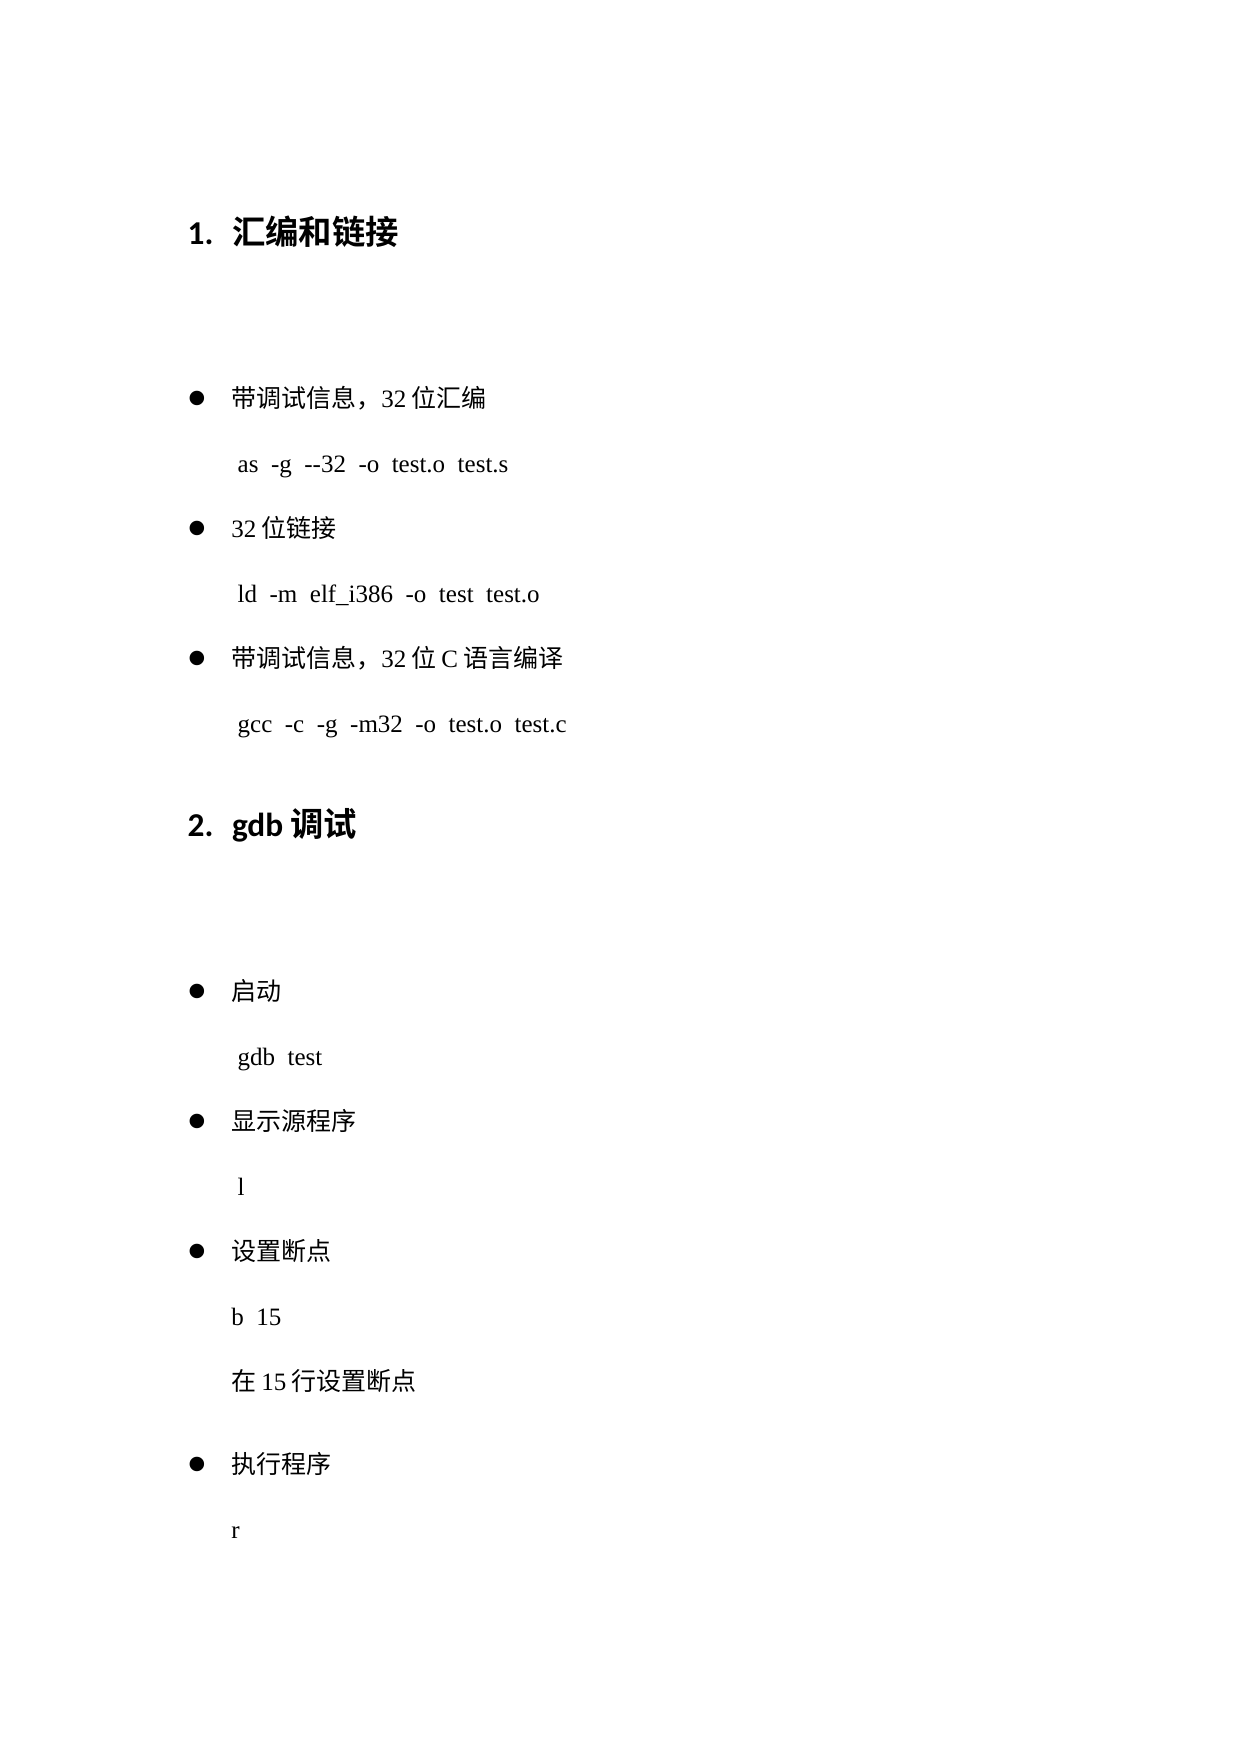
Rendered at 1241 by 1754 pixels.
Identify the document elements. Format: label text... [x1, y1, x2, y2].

subtitle gdb调试 [187, 790, 1053, 855]
list 带调试信息，32位汇编 [187, 364, 1053, 429]
text ld -m elf_i386 -o test test.o [187, 577, 1053, 610]
list 设置断点 [187, 1217, 1053, 1282]
text as -g --32 -o test.o test.s [187, 447, 1053, 480]
text b 15 [187, 1300, 1053, 1332]
list 启动 [187, 957, 1053, 1022]
text 在15行设置断点 [187, 1347, 1053, 1412]
subtitle 汇编和链接 [187, 197, 1053, 262]
list 显示源程序 [187, 1087, 1053, 1152]
text gdb test [187, 1040, 1053, 1072]
text gcc -c -g -m32 -o test.o test.c [187, 707, 1053, 740]
list 32位链接 [187, 494, 1053, 559]
text l [187, 1170, 1053, 1202]
list 执行程序 [187, 1430, 1053, 1495]
list 带调试信息，32位C语言编译 [187, 624, 1053, 689]
text r [187, 1513, 1053, 1545]
